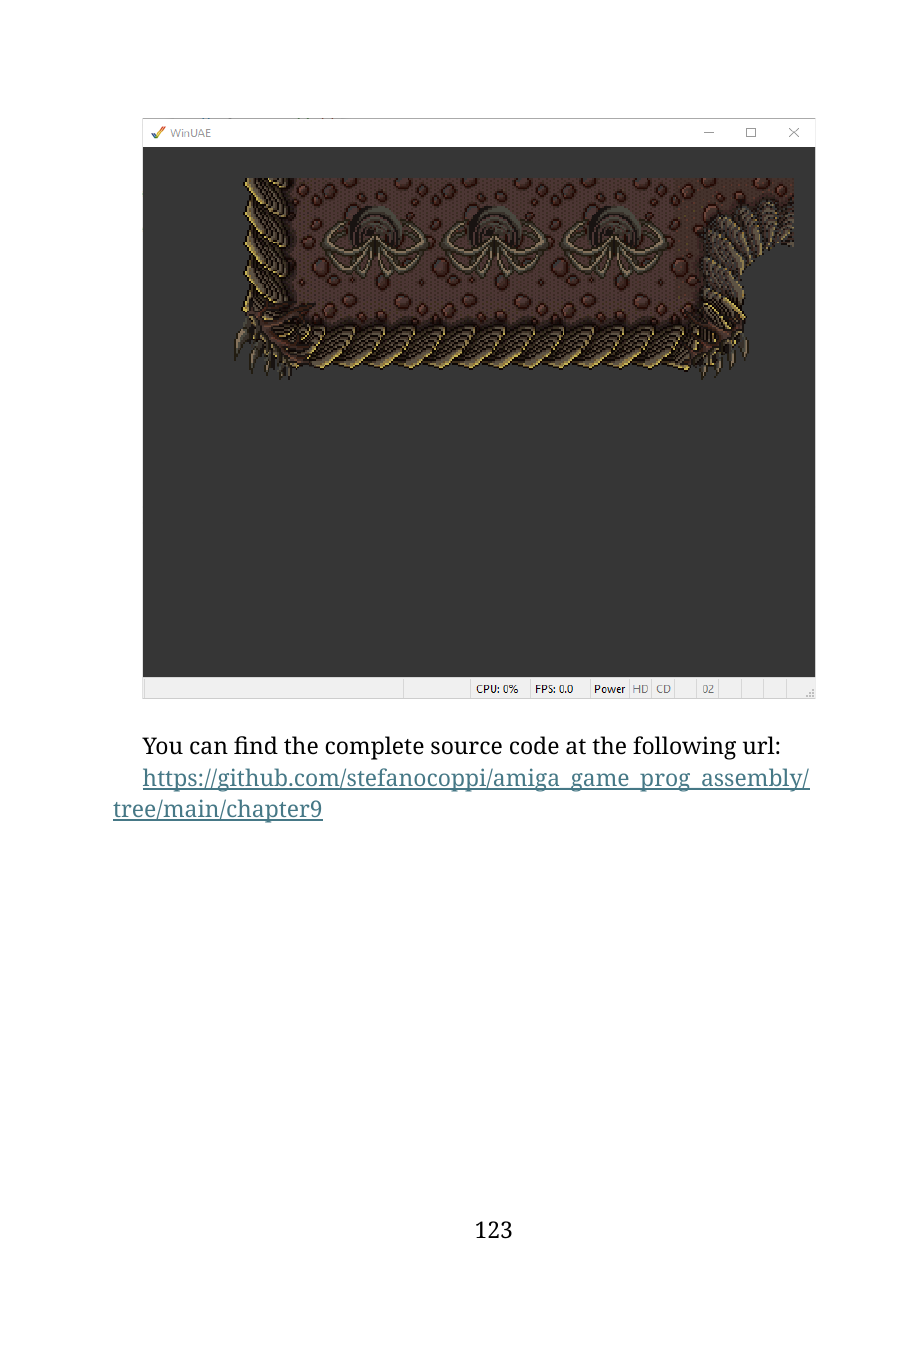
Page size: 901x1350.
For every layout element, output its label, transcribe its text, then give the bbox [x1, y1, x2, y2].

picture [142, 118, 816, 699]
text You can find the complete source code at the following url: [113, 730, 844, 761]
text https://github.com/stefanocoppi/amiga_game_prog_assembly/tree/main/chapter9 [113, 761, 844, 824]
